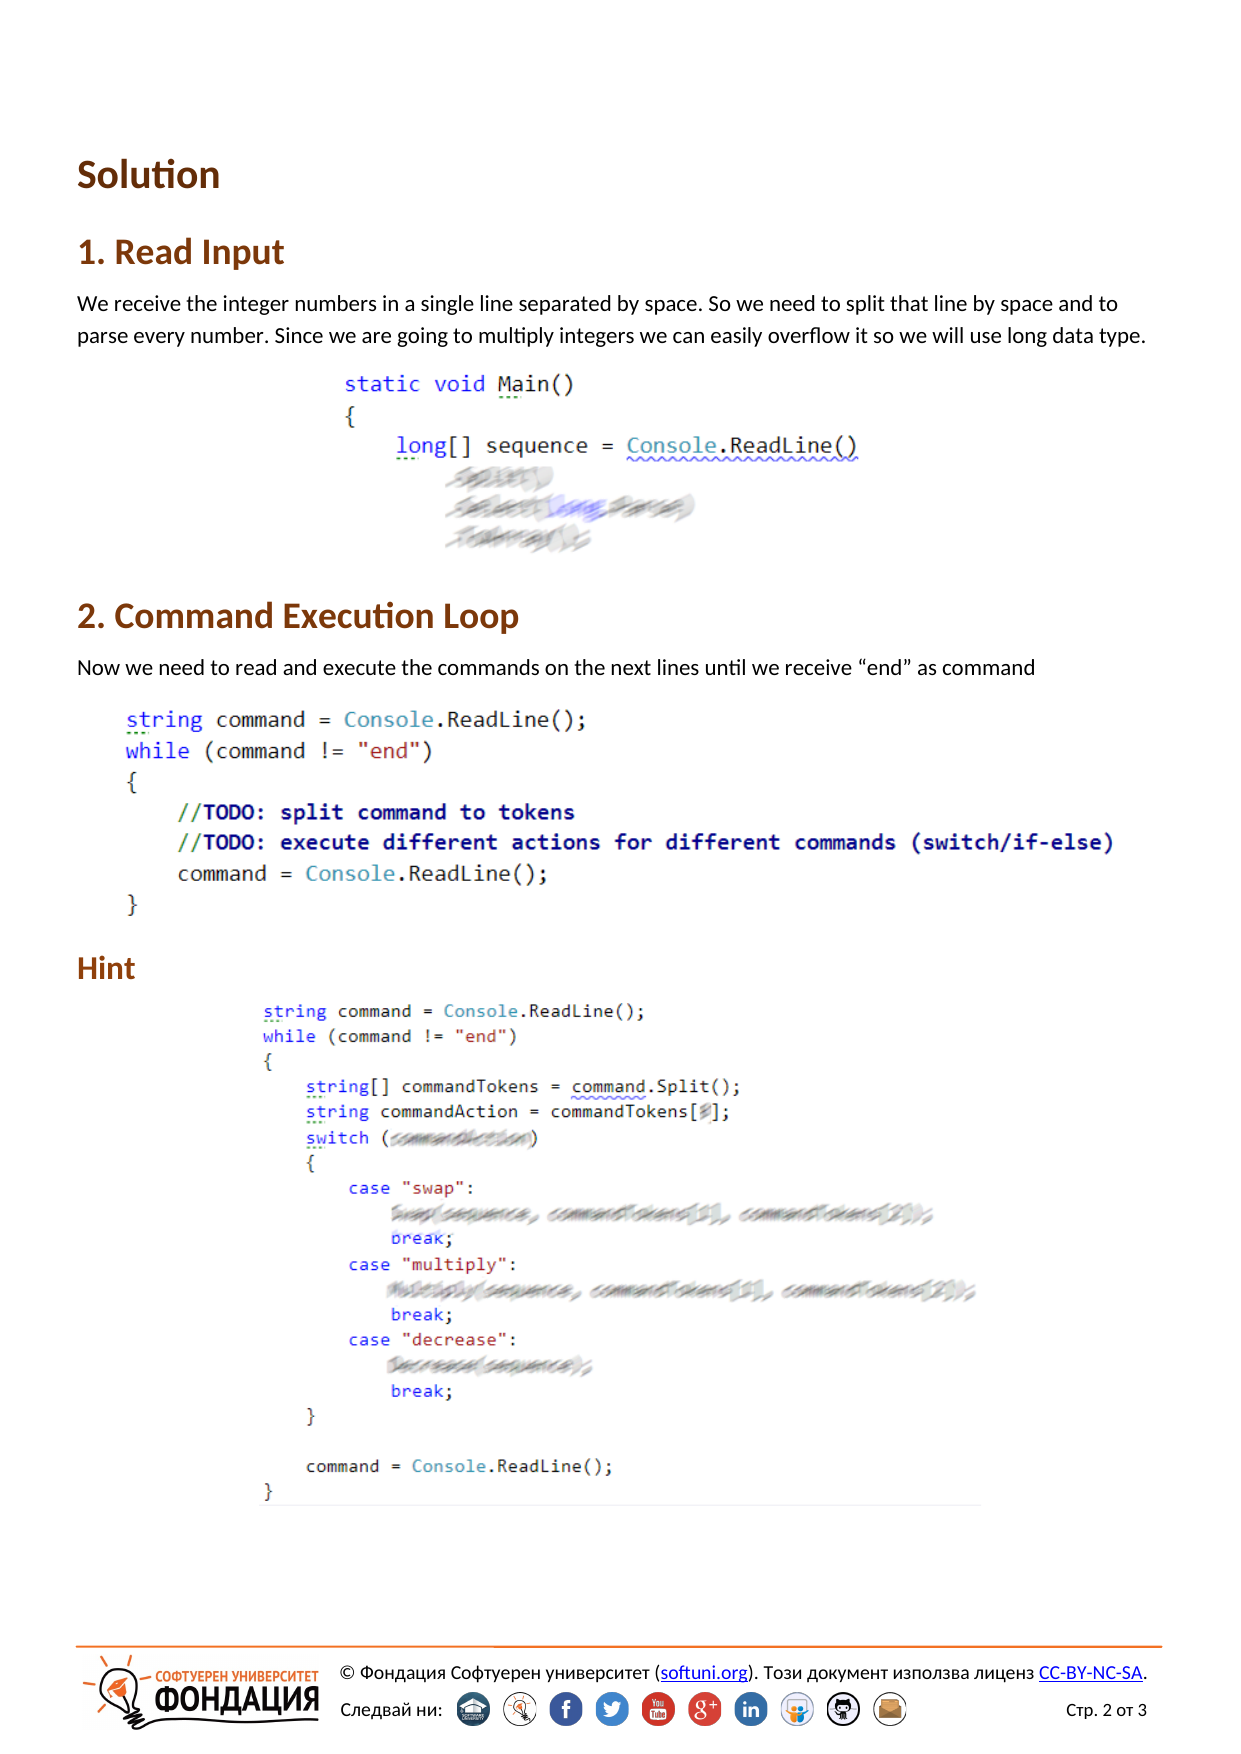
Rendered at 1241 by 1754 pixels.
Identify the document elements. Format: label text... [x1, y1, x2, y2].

picture [82, 1654, 319, 1730]
picture [642, 1692, 675, 1726]
picture [259, 1002, 982, 1506]
picture [330, 365, 911, 567]
picture [688, 1692, 722, 1726]
picture [113, 697, 1127, 931]
text We receive the integer numbers in a single line separated by space. So we need to split that line by space and to parse every number. Since we are going to multiply integers we can easily overflow it so we will use long data type. [77, 289, 1163, 349]
picture [457, 1692, 490, 1726]
picture [873, 1692, 907, 1726]
subtitle Solution [77, 148, 1163, 199]
picture [549, 1692, 583, 1726]
text Now we need to read and execute the commands on the next lines until we receive “end” as command [77, 653, 1163, 681]
subtitle Read Input [77, 228, 1163, 273]
picture [780, 1692, 814, 1726]
picture [595, 1692, 629, 1726]
picture [503, 1692, 537, 1726]
subtitle Hint [77, 947, 1163, 988]
picture [734, 1692, 768, 1726]
subtitle Command Execution Loop [77, 592, 1163, 637]
picture [827, 1692, 860, 1726]
